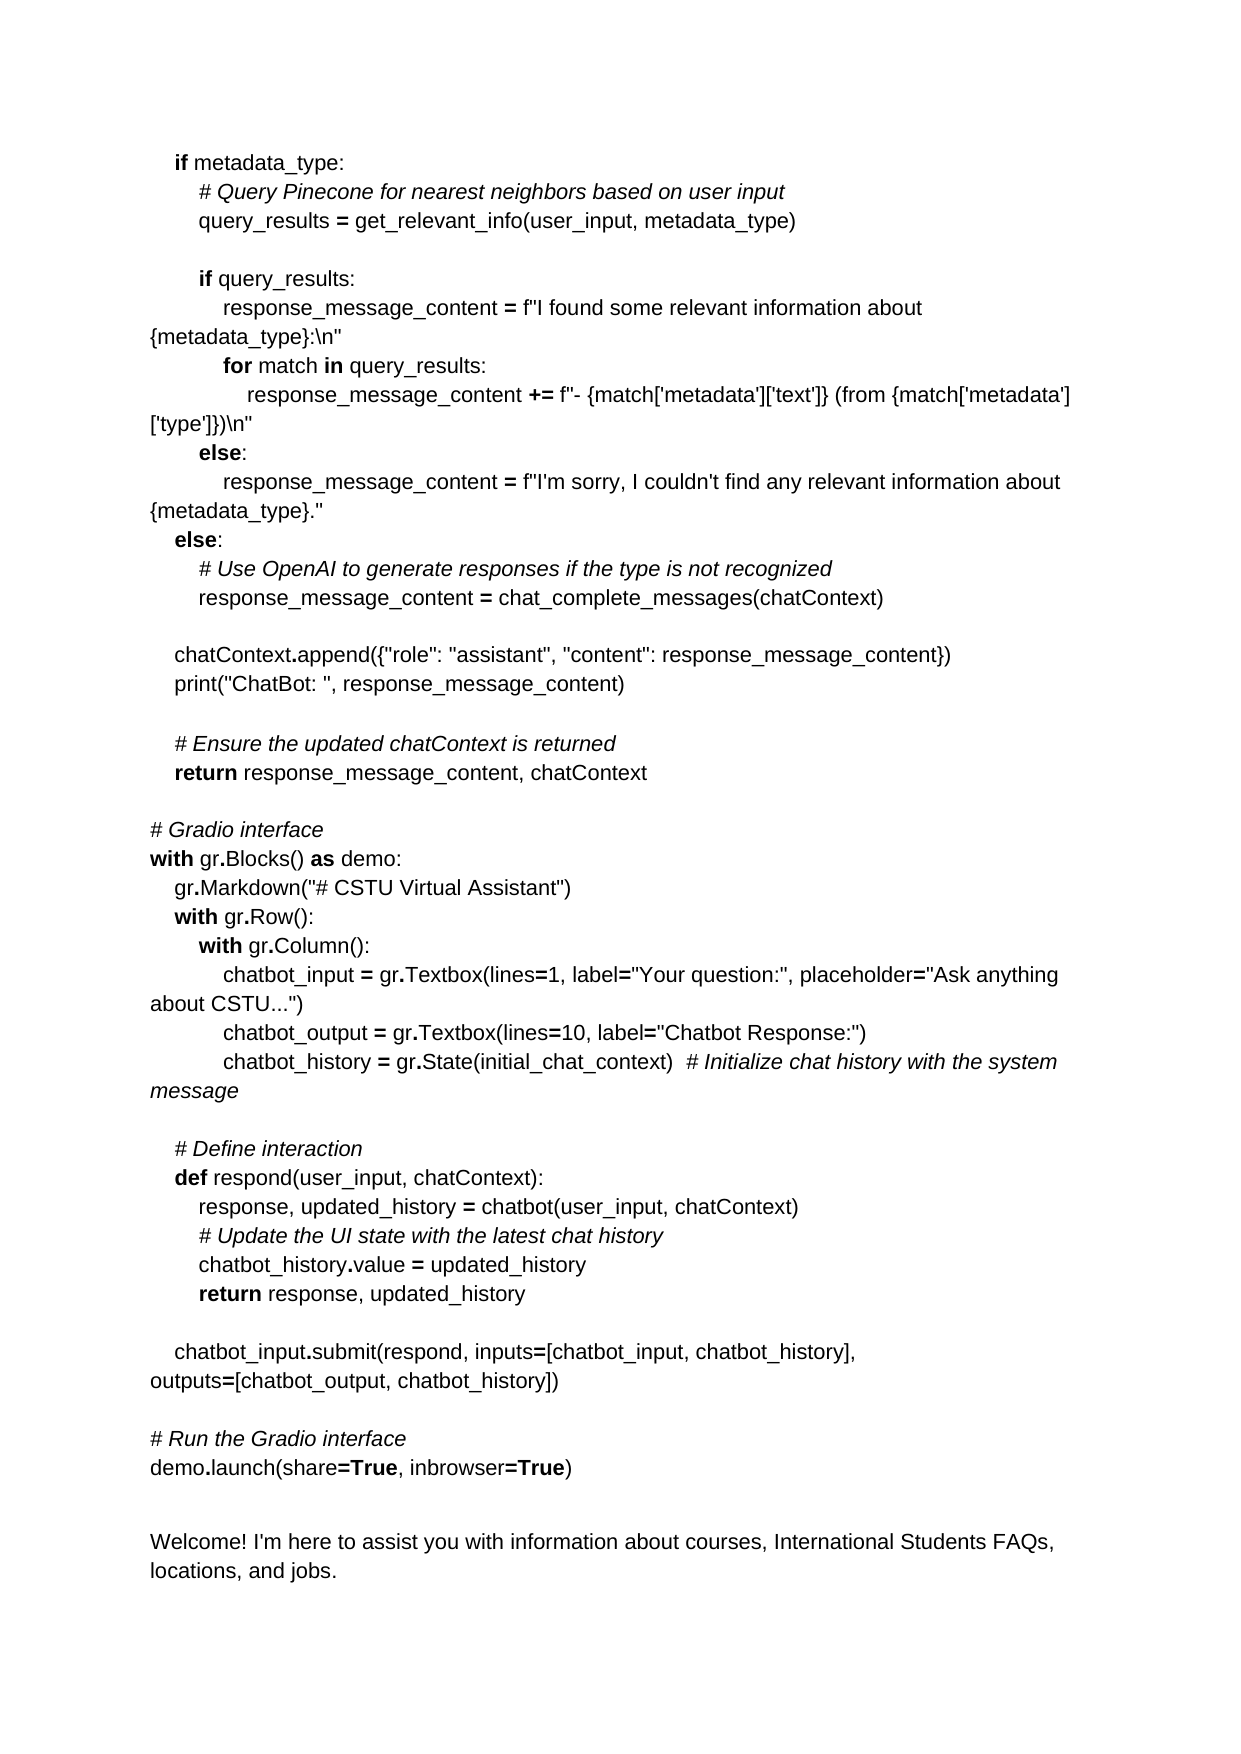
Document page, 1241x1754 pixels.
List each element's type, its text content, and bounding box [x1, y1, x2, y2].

text Welcome! I'm here to assist you with information about courses, International Students FAQs, locations, and jobs. [150, 1529, 1090, 1583]
text with gr.Row(): [150, 904, 1090, 929]
text else: [150, 439, 1090, 465]
text chatbot_history = gr.State(initial_chat_context) # Initialize chat history with the system message [150, 1049, 1090, 1103]
text # Run the Gradio interface [150, 1425, 1090, 1451]
text for match in query_results: [150, 353, 1090, 378]
text query_results = get_relevant_info(user_input, metadata_type) [150, 208, 1090, 233]
text if query_results: [150, 266, 1090, 291]
text # Use OpenAI to generate responses if the type is not recognized [150, 555, 1090, 581]
text response_message_content = chat_complete_messages(chatContext) [150, 584, 1090, 609]
text response_message_content += f"- {match['metadata']['text']} (from {match['metadata']['type']})\n" [150, 382, 1090, 436]
text chatbot_input = gr.Textbox(lines=1, label="Your question:", placeholder="Ask anything about CSTU...") [150, 962, 1090, 1016]
text # Define interaction [150, 1136, 1090, 1161]
text # Query Pinecone for nearest neighbors based on user input [150, 179, 1090, 204]
text with gr.Column(): [150, 933, 1090, 958]
text chatbot_input.submit(respond, inputs=[chatbot_input, chatbot_history], outputs=[chatbot_output, chatbot_history]) [150, 1338, 1090, 1393]
text if metadata_type: [150, 150, 1090, 175]
text response, updated_history = chatbot(user_input, chatContext) [150, 1194, 1090, 1219]
text # Ensure the updated chatContext is returned [150, 730, 1090, 756]
text else: [150, 526, 1090, 552]
text response_message_content = f"I found some relevant information about {metadata_type}:\n" [150, 295, 1090, 349]
text def respond(user_input, chatContext): [150, 1165, 1090, 1190]
text with gr.Blocks() as demo: [150, 846, 1090, 871]
text chatbot_history.value = updated_history [150, 1252, 1090, 1277]
text return response, updated_history [150, 1281, 1090, 1306]
text chatbot_output = gr.Textbox(lines=10, label="Chatbot Response:") [150, 1020, 1090, 1045]
text # Update the UI state with the latest chat history [150, 1223, 1090, 1248]
text # Gradio interface [150, 817, 1090, 842]
text chatContext.append({"role": "assistant", "content": response_message_content}) [150, 642, 1090, 667]
text demo.launch(share=True, inbrowser=True) [150, 1454, 1090, 1479]
text return response_message_content, chatContext [150, 759, 1090, 784]
text print("ChatBot: ", response_message_content) [150, 671, 1090, 696]
text response_message_content = f"I'm sorry, I couldn't find any relevant information about {metadata_type}." [150, 468, 1090, 523]
text gr.Markdown("# CSTU Virtual Assistant") [150, 875, 1090, 900]
